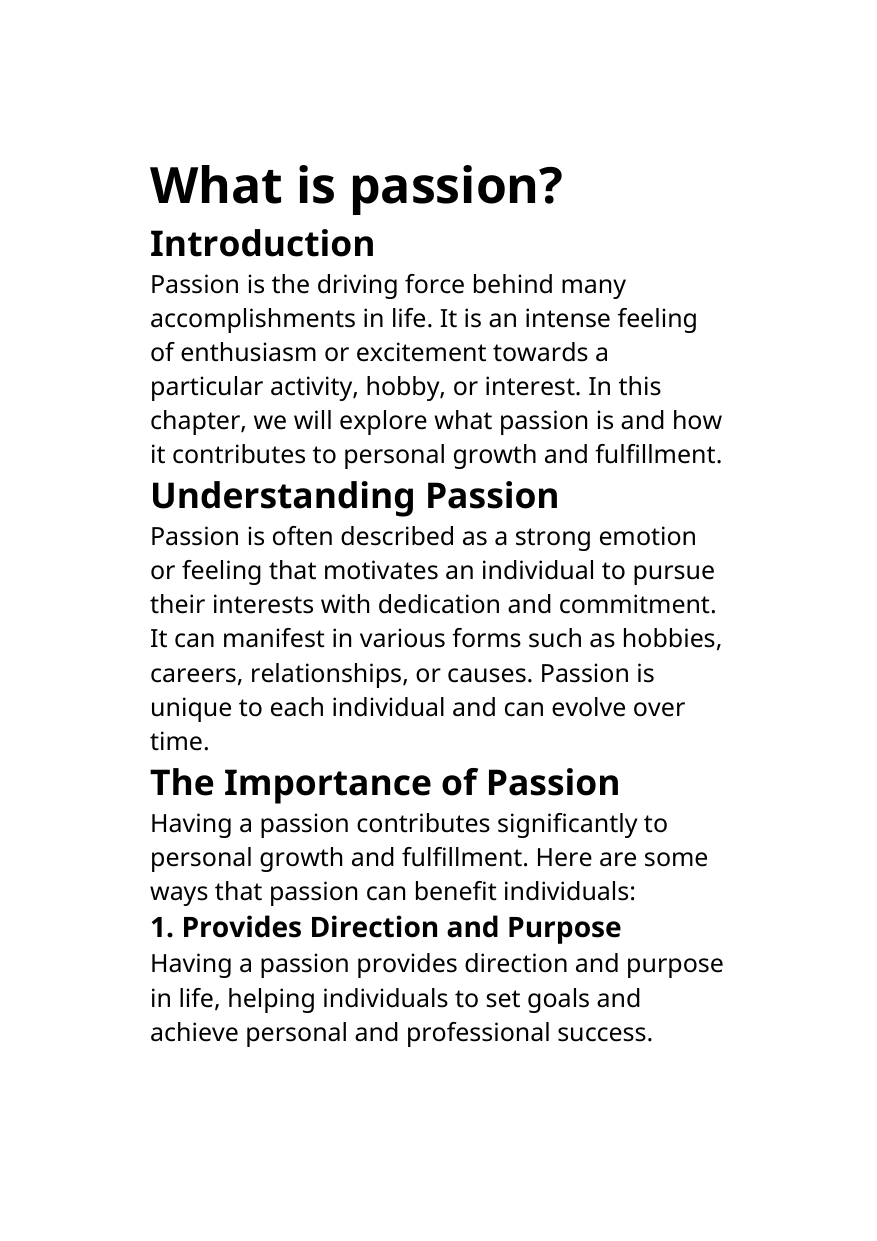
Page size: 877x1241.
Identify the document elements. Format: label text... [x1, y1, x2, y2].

subtitle Introduction [150, 218, 727, 266]
text Having a passion provides direction and purpose in life, helping individuals to set goals and achieve personal and professional success. [150, 946, 727, 1048]
text Passion is often described as a strong emotion or feeling that motivates an individual to pursue their interests with dedication and commitment. It can manifest in various forms such as hobbies, careers, relationships, or causes. Passion is unique to each individual and can evolve over time. [150, 519, 727, 757]
text Passion is the driving force behind many accomplishments in life. It is an intense feeling of enthusiasm or excitement towards a particular activity, hobby, or interest. In this chapter, we will explore what passion is and how it contributes to personal growth and fulfillment. [150, 266, 727, 471]
subtitle Understanding Passion [150, 471, 727, 519]
subtitle What is passion? [150, 150, 727, 218]
subtitle 1. Provides Direction and Purpose [150, 908, 727, 946]
subtitle The Importance of Passion [150, 757, 727, 806]
text Having a passion contributes significantly to personal growth and fulfillment. Here are some ways that passion can benefit individuals: [150, 806, 727, 908]
